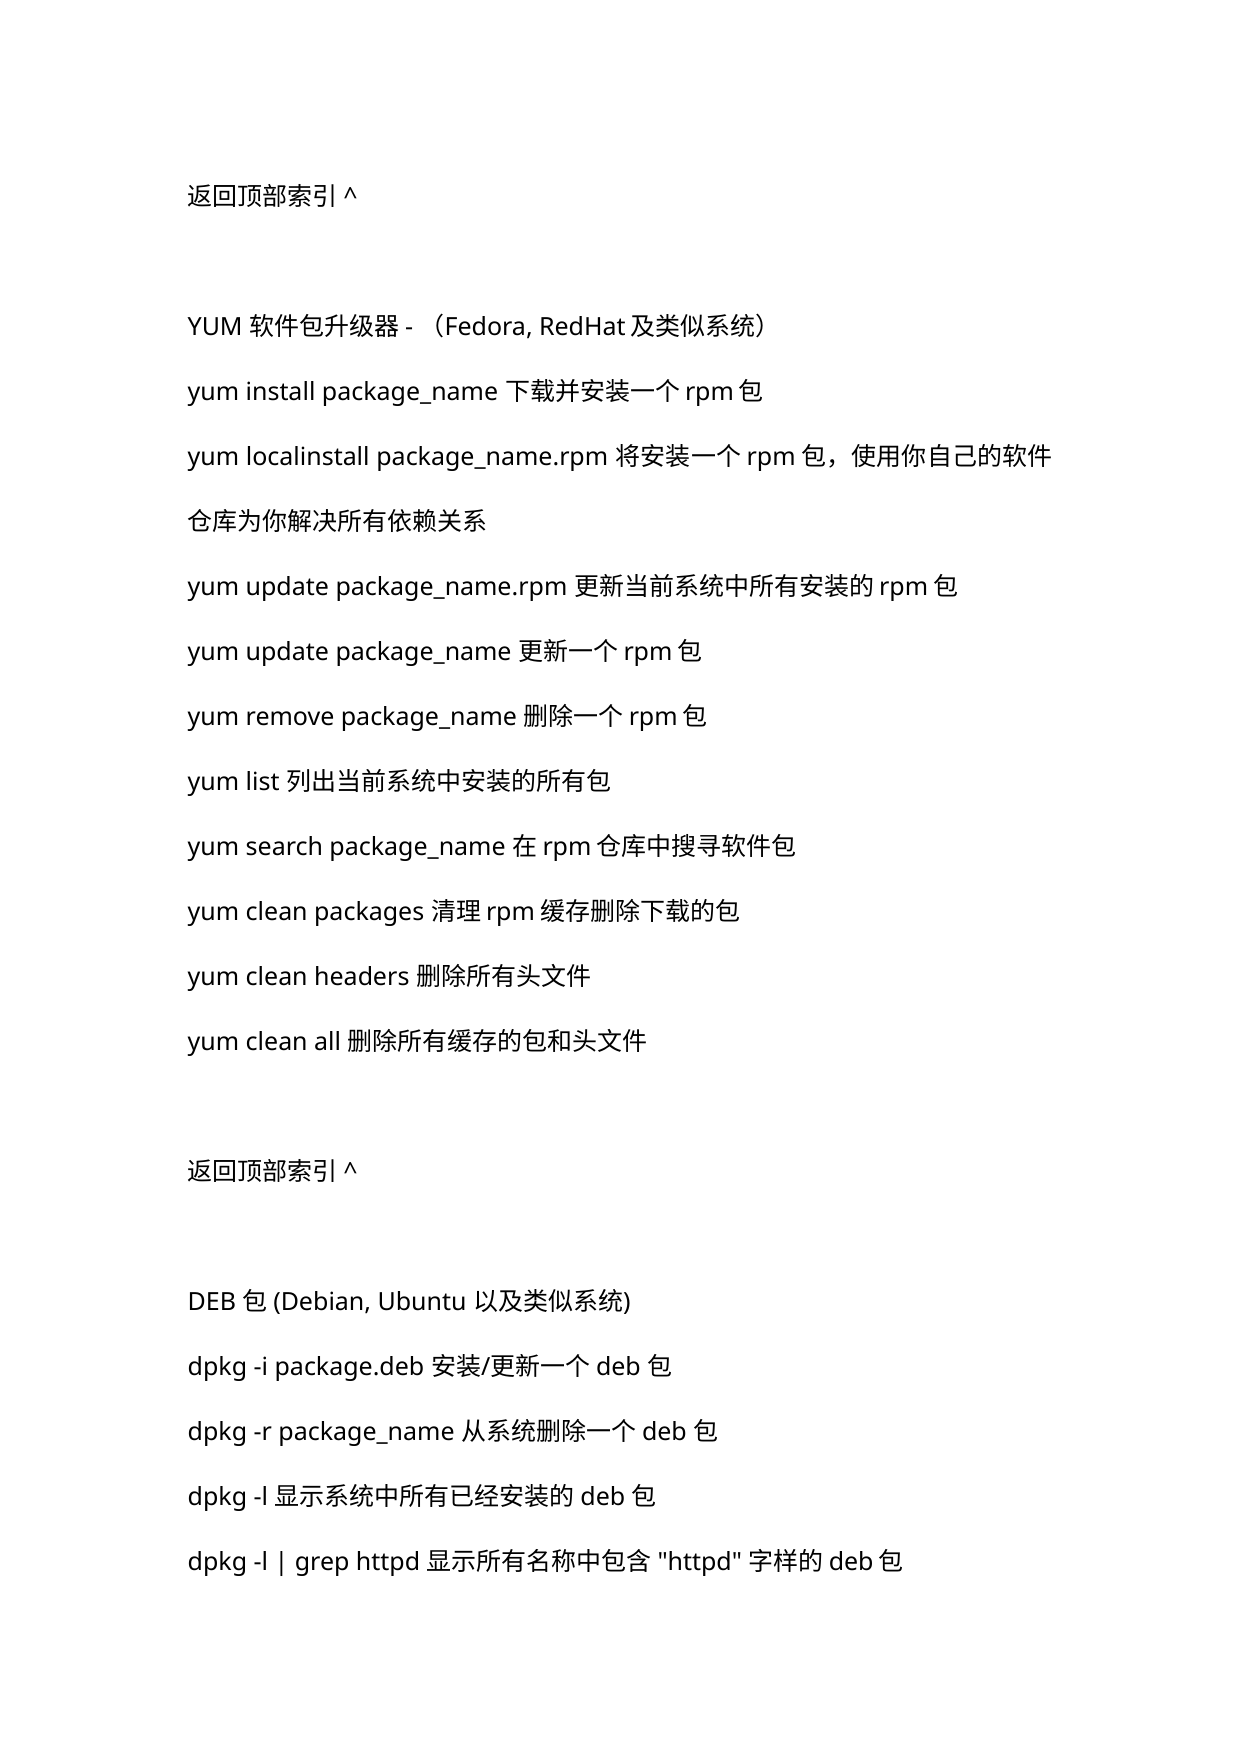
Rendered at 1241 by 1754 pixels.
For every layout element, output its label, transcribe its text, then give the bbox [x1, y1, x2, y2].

text yum search package_name 在rpm仓库中搜寻软件包 [187, 812, 1053, 877]
text dpkg -i package.deb 安装/更新一个 deb 包 [187, 1332, 1053, 1397]
text yum remove package_name 删除一个rpm包 [187, 682, 1053, 747]
text 返回顶部索引 ^ [187, 1137, 1053, 1202]
text yum clean packages 清理rpm缓存删除下载的包 [187, 877, 1053, 942]
text yum list 列出当前系统中安装的所有包 [187, 747, 1053, 812]
text yum update package_name 更新一个rpm包 [187, 617, 1053, 682]
text dpkg -r package_name 从系统删除一个 deb 包 [187, 1397, 1053, 1462]
text yum clean all 删除所有缓存的包和头文件 [187, 1007, 1053, 1072]
text 返回顶部索引 ^ [187, 162, 1053, 227]
text yum localinstall package_name.rpm 将安装一个rpm包，使用你自己的软件仓库为你解决所有依赖关系 [187, 422, 1053, 552]
text DEB 包 (Debian, Ubuntu 以及类似系统) [187, 1267, 1053, 1332]
text YUM 软件包升级器 - （Fedora, RedHat及类似系统） [187, 292, 1053, 357]
text dpkg -l 显示系统中所有已经安装的 deb 包 [187, 1462, 1053, 1527]
text dpkg -l | grep httpd 显示所有名称中包含 "httpd" 字样的deb包 [187, 1527, 1053, 1592]
text yum clean headers 删除所有头文件 [187, 942, 1053, 1007]
text yum install package_name 下载并安装一个rpm包 [187, 357, 1053, 422]
text yum update package_name.rpm 更新当前系统中所有安装的rpm包 [187, 552, 1053, 617]
